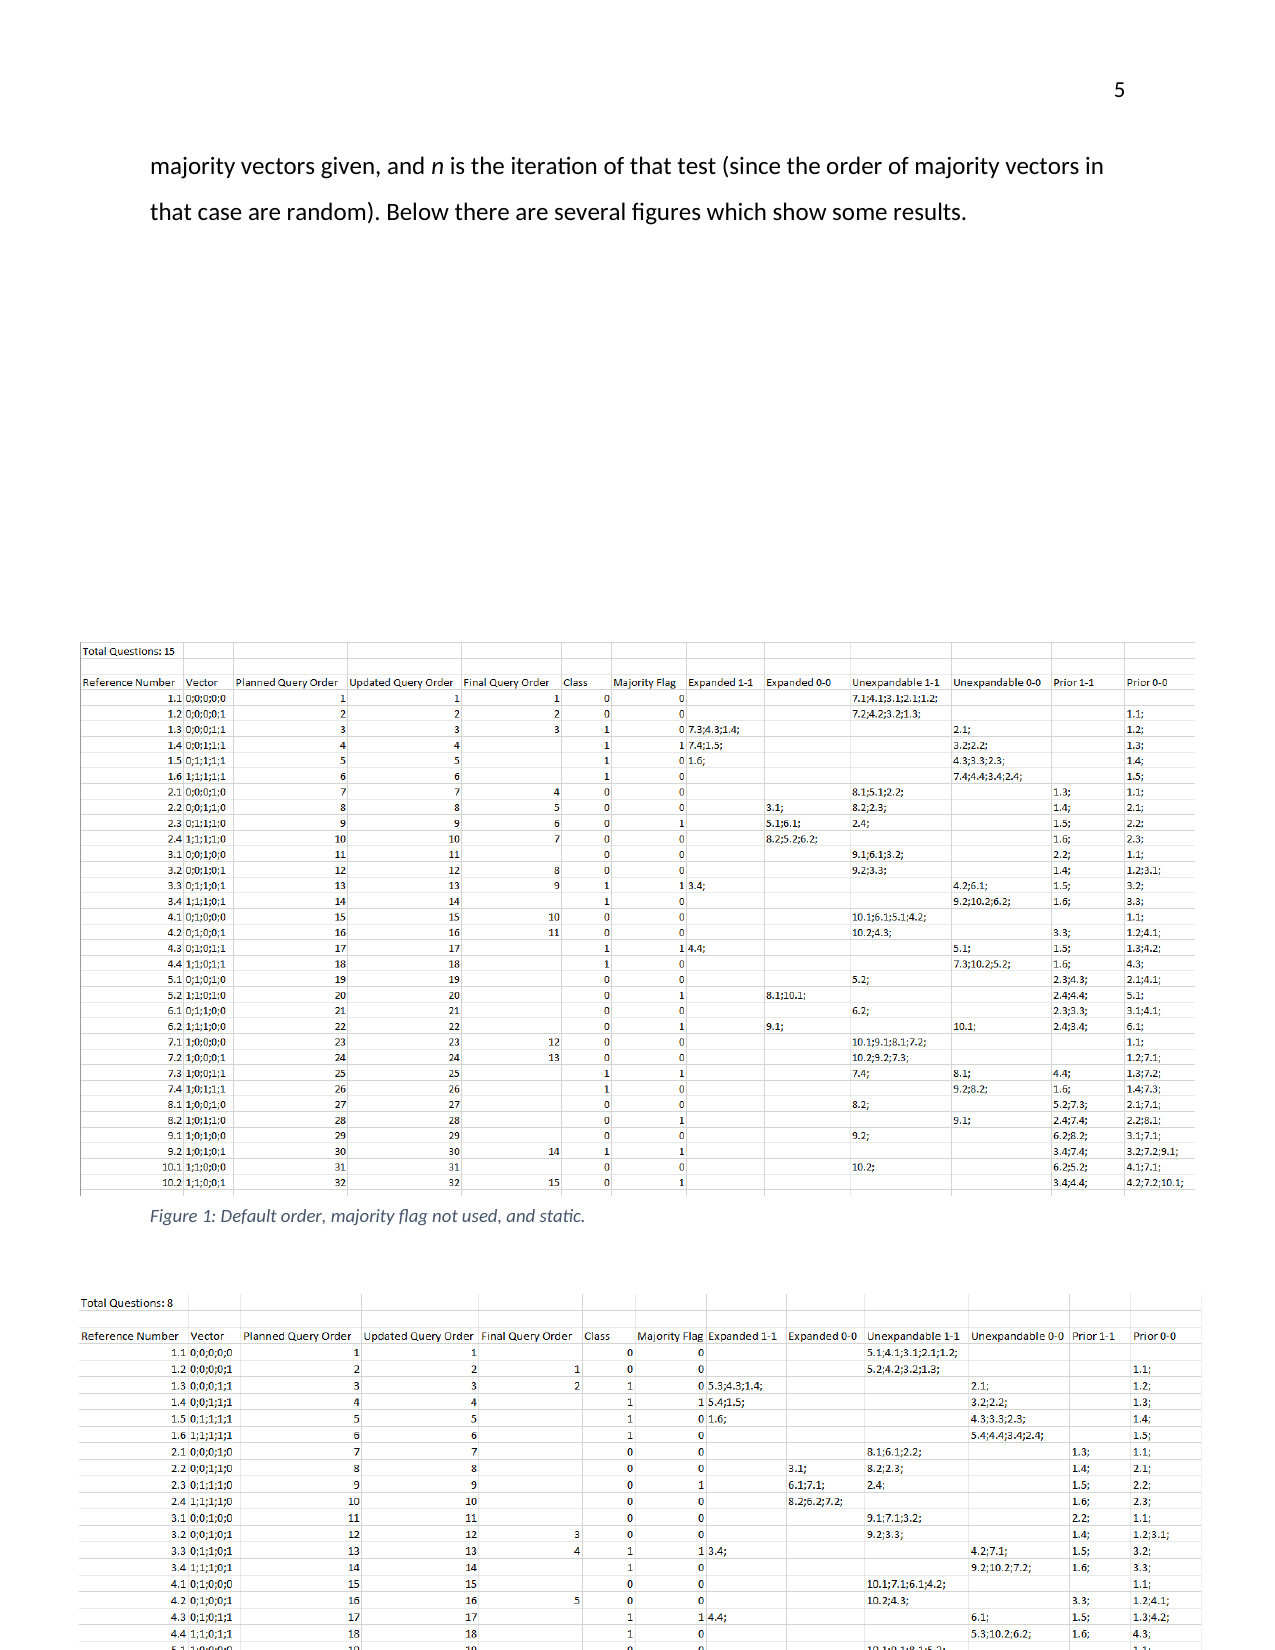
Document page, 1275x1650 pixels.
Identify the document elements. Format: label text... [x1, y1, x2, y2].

picture [80, 642, 1195, 1196]
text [150, 150, 1125, 226]
picture [79, 1294, 1202, 1650]
